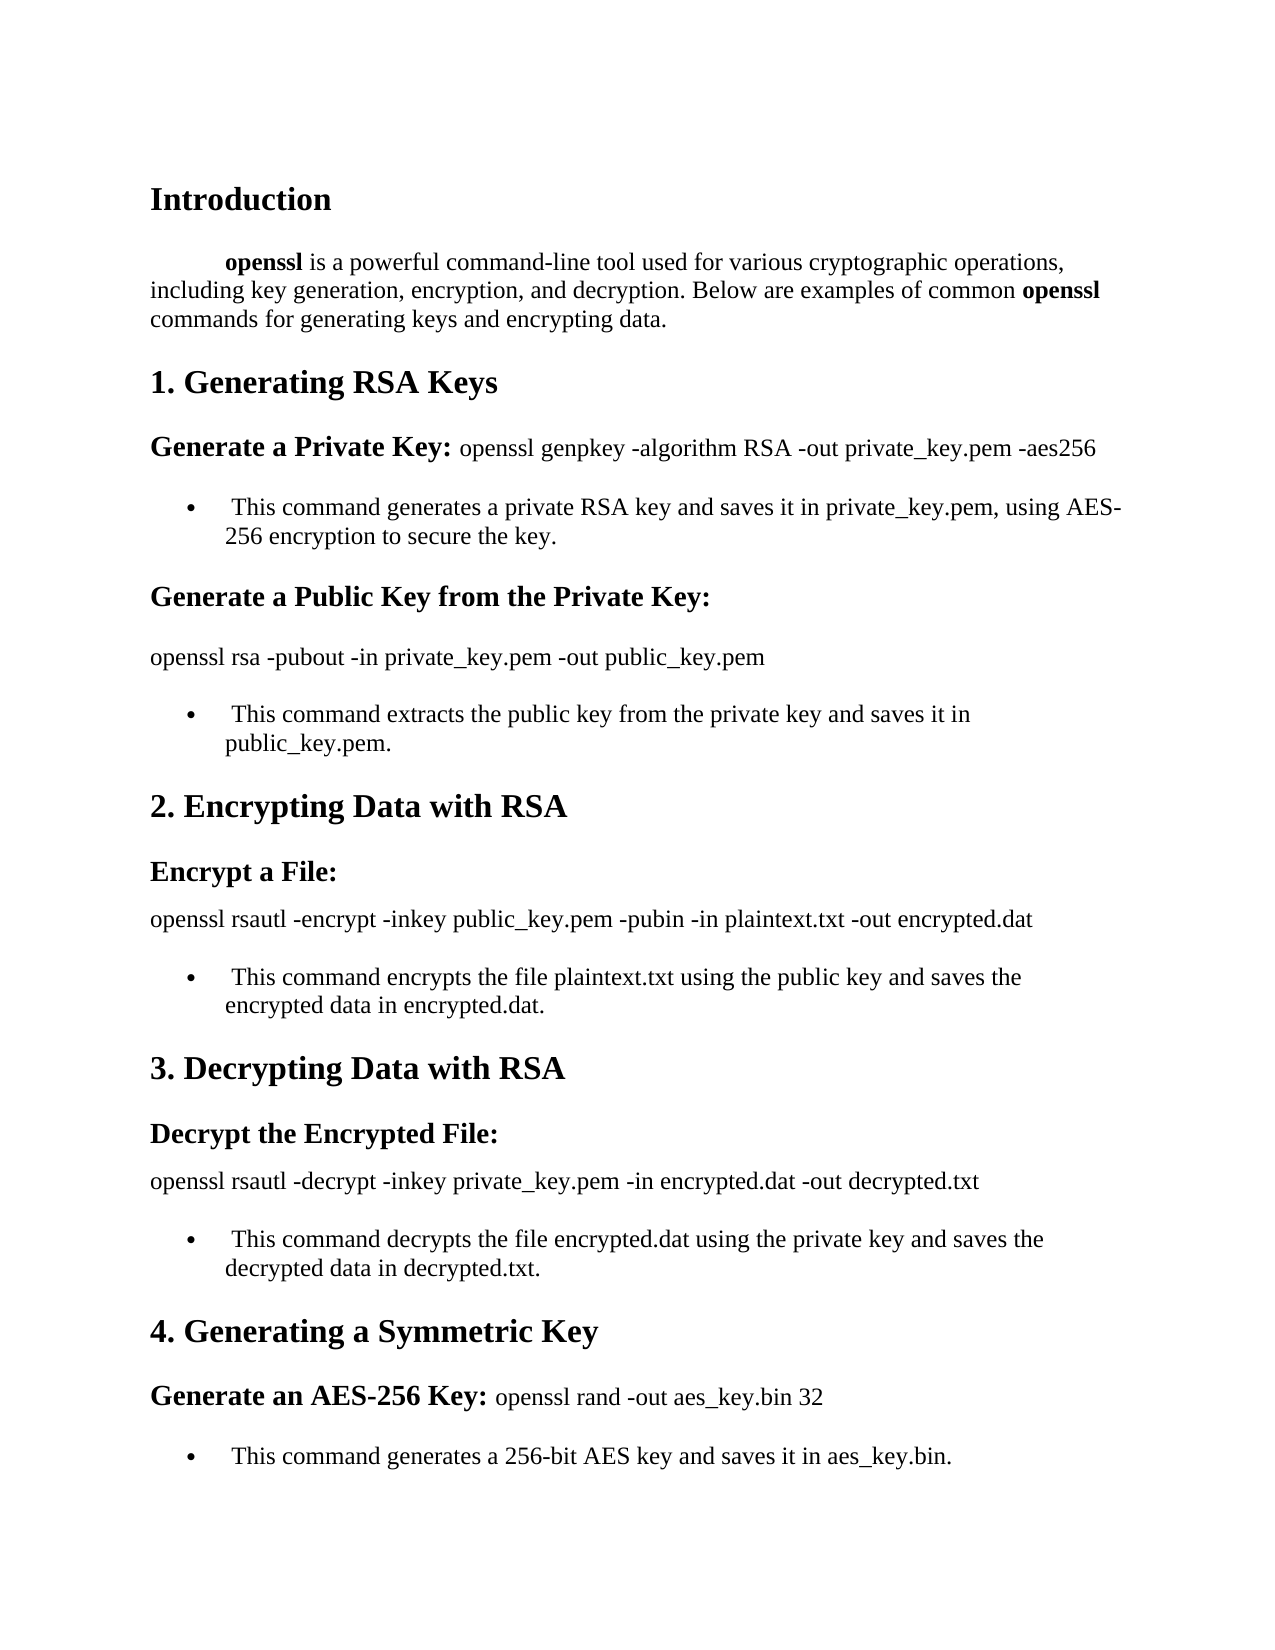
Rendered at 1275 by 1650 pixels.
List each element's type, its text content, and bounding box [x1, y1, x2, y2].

text Decrypt the Encrypted File: [150, 1116, 1125, 1149]
text Introduction [150, 179, 1125, 217]
text openssl rsa -pubout -in private_key.pem -out public_key.pem [150, 642, 1125, 670]
text 4. Generating a Symmetric Key [150, 1311, 1125, 1349]
text Encrypt a File: [150, 854, 1125, 887]
text openssl is a powerful command-line tool used for various cryptographic operations, including key generation, encryption, and decryption. Below are examples of common openssl commands for generating keys and encrypting data. [150, 247, 1125, 333]
text 2. Encrypting Data with RSA [150, 786, 1125, 824]
text Generate an AES-256 Key: openssl rand -out aes_key.bin 32 [150, 1378, 1125, 1412]
text 3. Decrypting Data with RSA [150, 1048, 1125, 1087]
list This command generates a private RSA key and saves it in private_key.pem, using AES-256 encryption to secure the key. [187, 492, 1125, 550]
text openssl rsautl -decrypt -inkey private_key.pem -in encrypted.dat -out decrypted.txt [150, 1166, 1125, 1195]
list This command encrypts the file plaintext.txt using the public key and saves the encrypted data in encrypted.dat. [187, 962, 1125, 1019]
text Generate a Private Key: openssl genpkey -algorithm RSA -out private_key.pem -aes256 [150, 429, 1125, 463]
text 1. Generating RSA Keys [150, 362, 1125, 400]
list This command decrypts the file encrypted.dat using the private key and saves the decrypted data in decrypted.txt. [187, 1224, 1125, 1282]
text openssl rsautl -encrypt -inkey public_key.pem -pubin -in plaintext.txt -out encrypted.dat [150, 904, 1125, 933]
text Generate a Public Key from the Private Key: [150, 579, 1125, 612]
list This command extracts the public key from the private key and saves it in public_key.pem. [187, 699, 1125, 757]
list This command generates a 256-bit AES key and saves it in aes_key.bin. [187, 1441, 1125, 1470]
